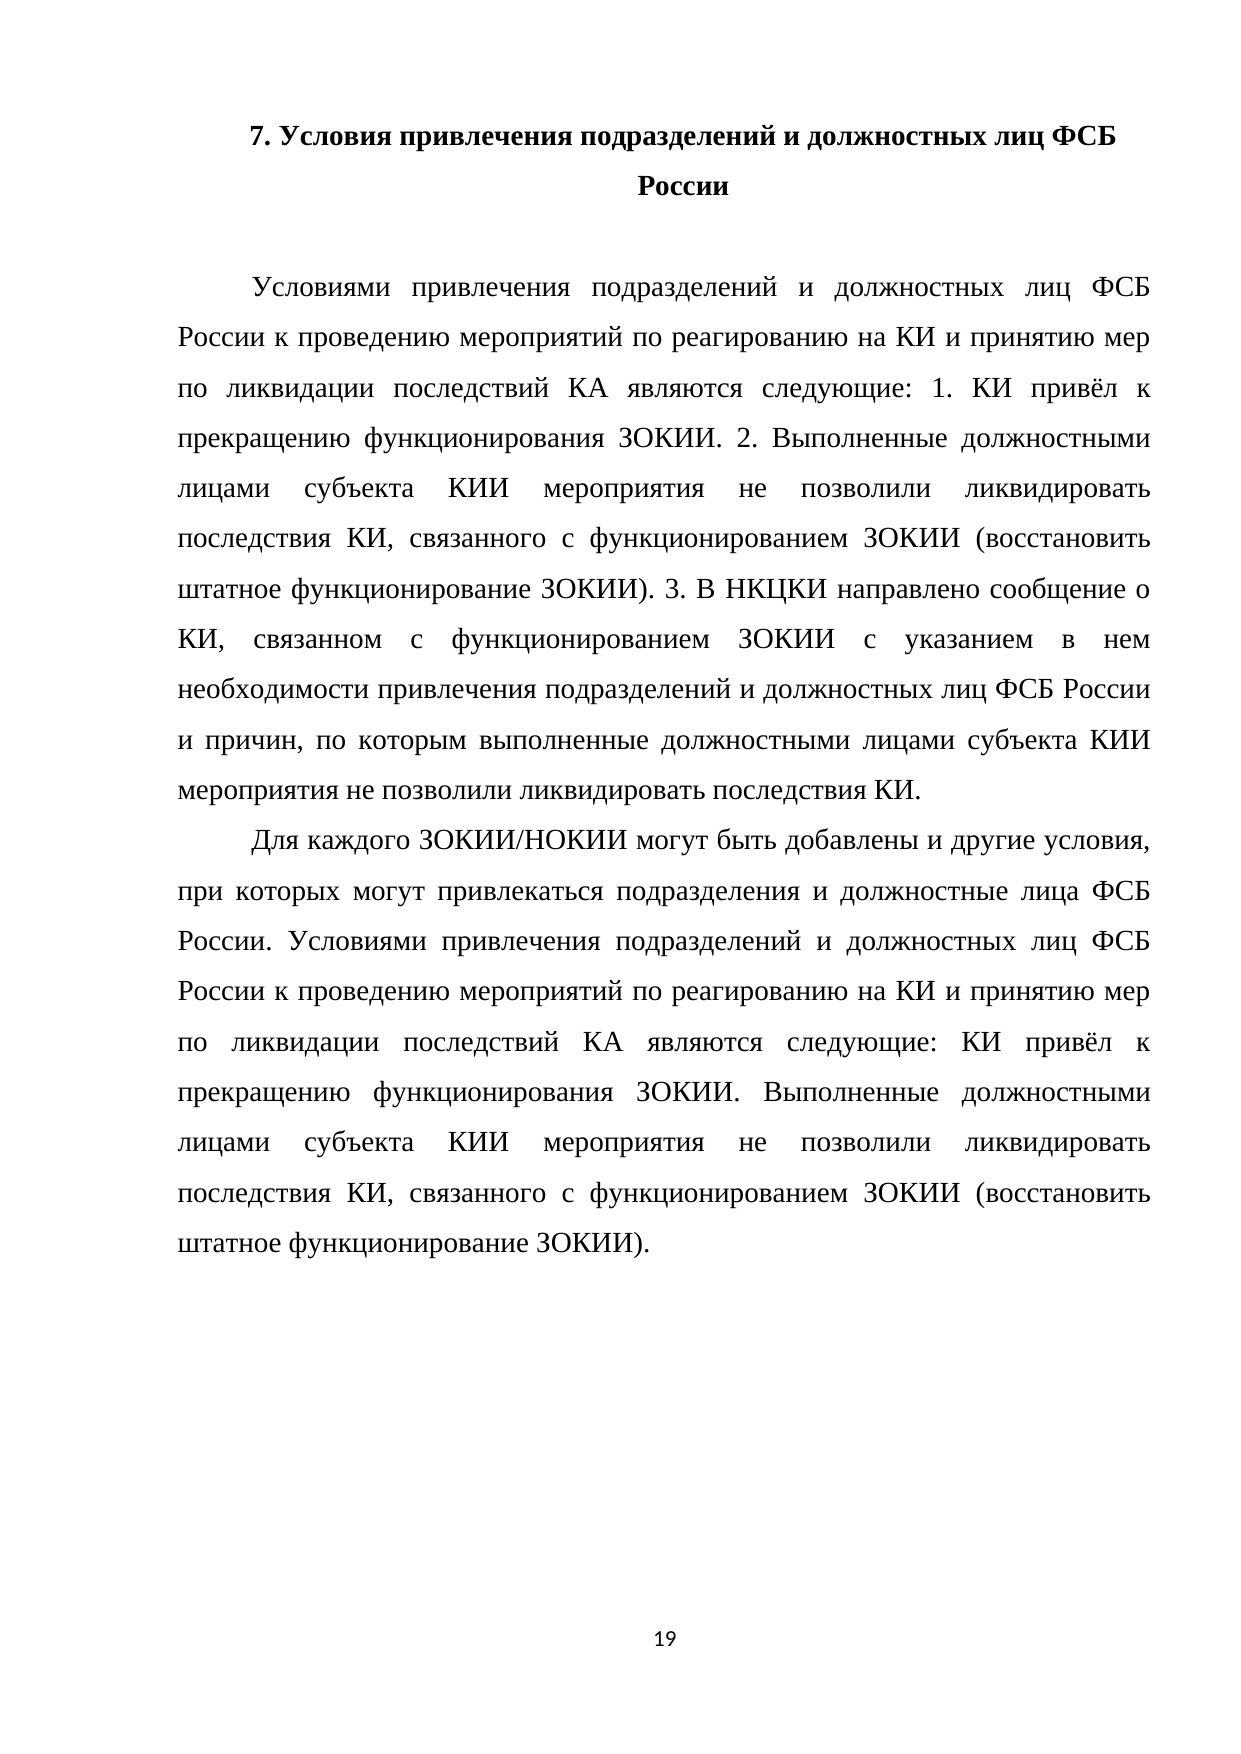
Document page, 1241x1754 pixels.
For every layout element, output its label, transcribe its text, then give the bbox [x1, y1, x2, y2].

text Условиями привлечения подразделений и должностных лиц ФСБ России к проведению мероприятий по реагированию на КИ и принятию мер по ликвидации последствий КА являются следующие: 1. КИ привёл к прекращению функционирования ЗОКИИ. 2. Выполненные должностными лицами субъекта КИИ мероприятия не позволили ликвидировать последствия КИ, связанного с функционированием ЗОКИИ (восстановить штатное функционирование ЗОКИИ). 3. В НКЦКИ направлено сообщение о КИ, связанном с функционированием ЗОКИИ с указанием в нем необходимости привлечения подразделений и должностных лиц ФСБ России и причин, по которым выполненные должностными лицами субъекта КИИ мероприятия не позволили ликвидировать последствия КИ. [177, 269, 1152, 806]
text Для каждого ЗОКИИ/НОКИИ могут быть добавлены и другие условия, при которых могут привлекаться подразделения и должностные лица ФСБ России. Условиями привлечения подразделений и должностных лиц ФСБ России к проведению мероприятий по реагированию на КИ и принятию мер по ликвидации последствий КА являются следующие: КИ привёл к прекращению функционирования ЗОКИИ. Выполненные должностными лицами субъекта КИИ мероприятия не позволили ликвидировать последствия КИ, связанного с функционированием ЗОКИИ (восстановить штатное функционирование ЗОКИИ). [177, 822, 1152, 1258]
text 7. Условия привлечения подразделений и должностных лиц ФСБ России [215, 118, 1152, 202]
